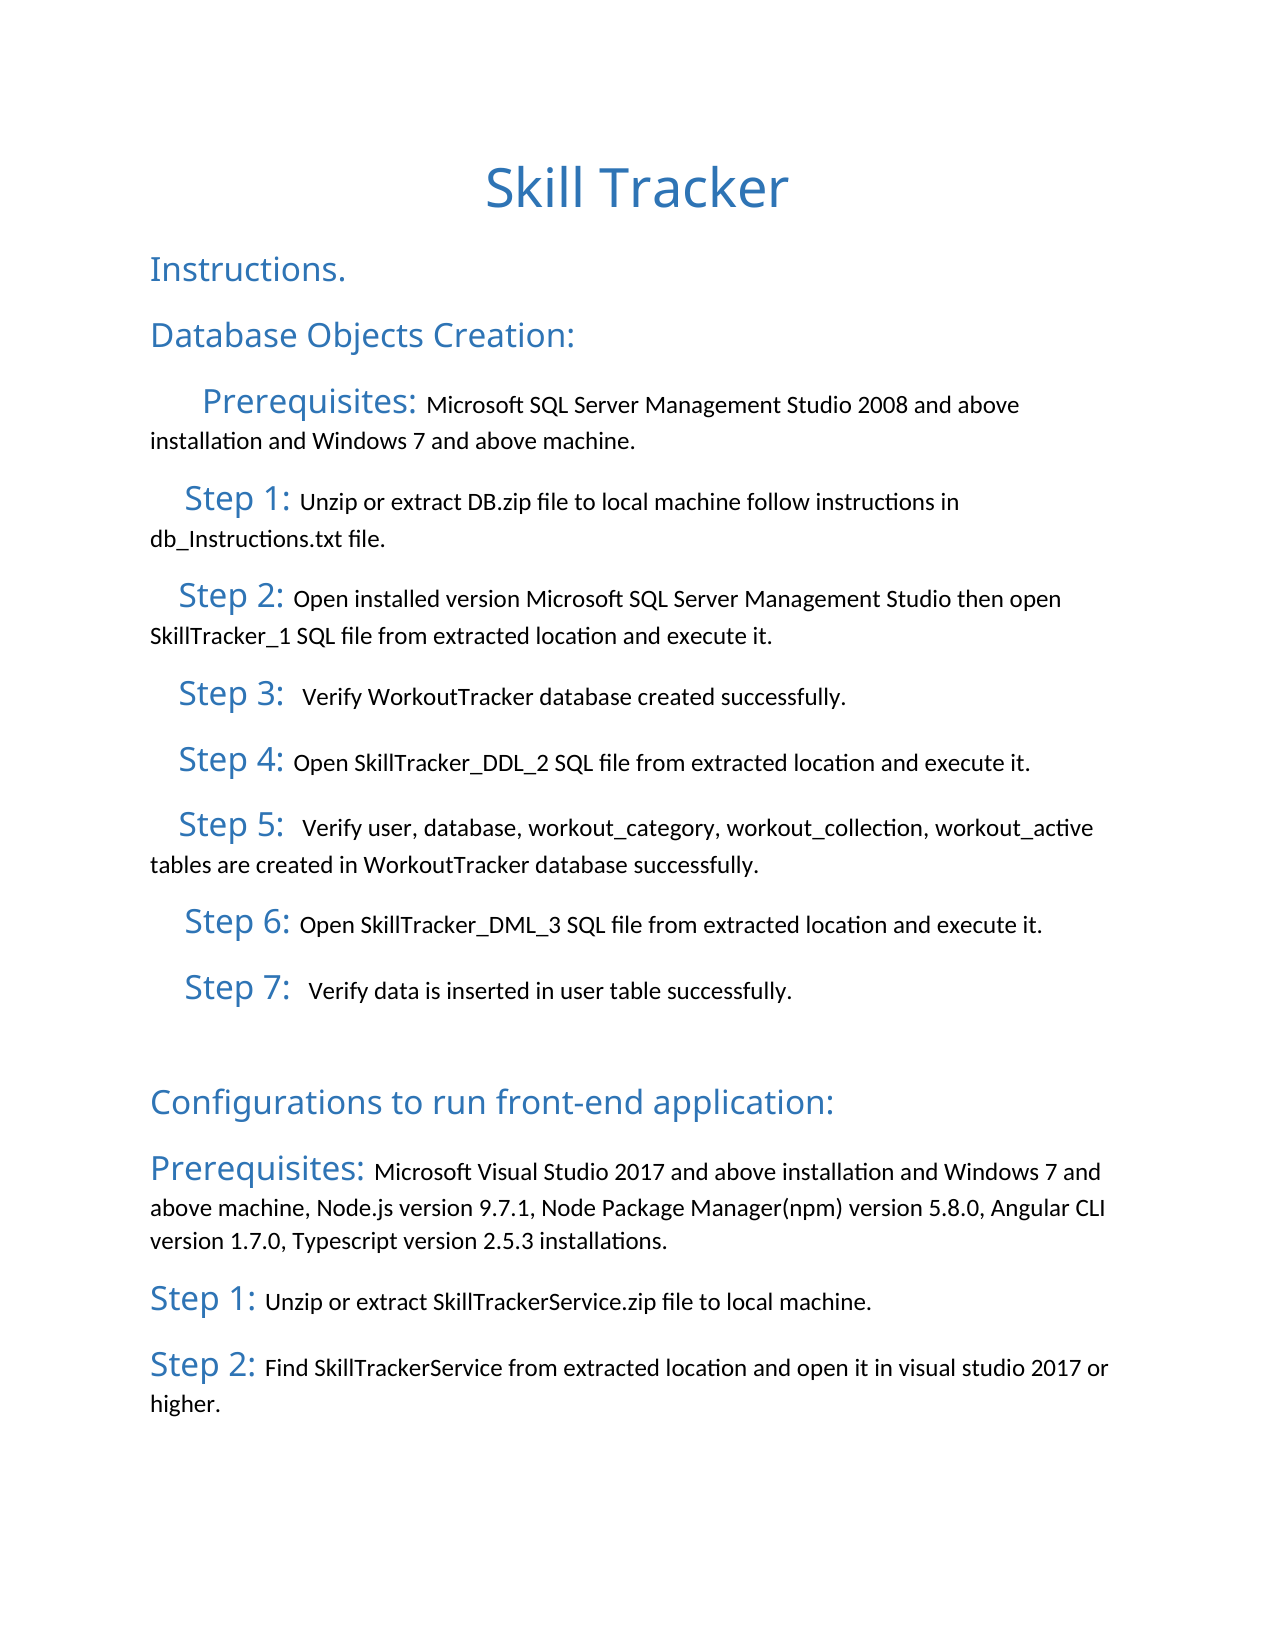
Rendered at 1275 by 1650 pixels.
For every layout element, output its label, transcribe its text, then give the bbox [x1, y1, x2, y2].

text Skill Tracker [150, 150, 1125, 224]
text Step 6: Open SkillTracker_DML_3 SQL file from extracted location and execute it. [150, 898, 1125, 944]
text Prerequisites: Microsoft Visual Studio 2017 and above installation and Windows 7 and above machine, Node.js version 9.7.1, Node Package Manager(npm) version 5.8.0, Angular CLI version 1.7.0, Typescript version 2.5.3 installations. [150, 1145, 1125, 1256]
text Step 2: Open installed version Microsoft SQL Server Management Studio then open SkillTracker_1 SQL file from extracted location and execute it. [150, 572, 1125, 651]
text Step 1: Unzip or extract SkillTrackerService.zip file to local machine. [150, 1275, 1125, 1321]
text Step 1: Unzip or extract DB.zip file to local machine follow instructions in db_Instructions.txt file. [150, 475, 1125, 553]
text Database Objects Creation: [150, 312, 1125, 357]
text Step 2: Find SkillTrackerService from extracted location and open it in visual studio 2017 or higher. [150, 1341, 1125, 1419]
text Step 7: Verify data is inserted in user table successfully. [150, 964, 1125, 1009]
text Instructions. [150, 246, 1125, 292]
text Configurations to run front-end application: [150, 1079, 1125, 1124]
text Step 3: Verify WorkoutTracker database created successfully. [150, 670, 1125, 715]
text Step 4: Open SkillTracker_DDL_2 SQL file from extracted location and execute it. [150, 735, 1125, 781]
text Prerequisites: Microsoft SQL Server Management Studio 2008 and above installation and Windows 7 and above machine. [150, 377, 1125, 456]
text Step 5: Verify user, database, workout_category, workout_collection, workout_active tables are created in WorkoutTracker database successfully. [150, 801, 1125, 879]
